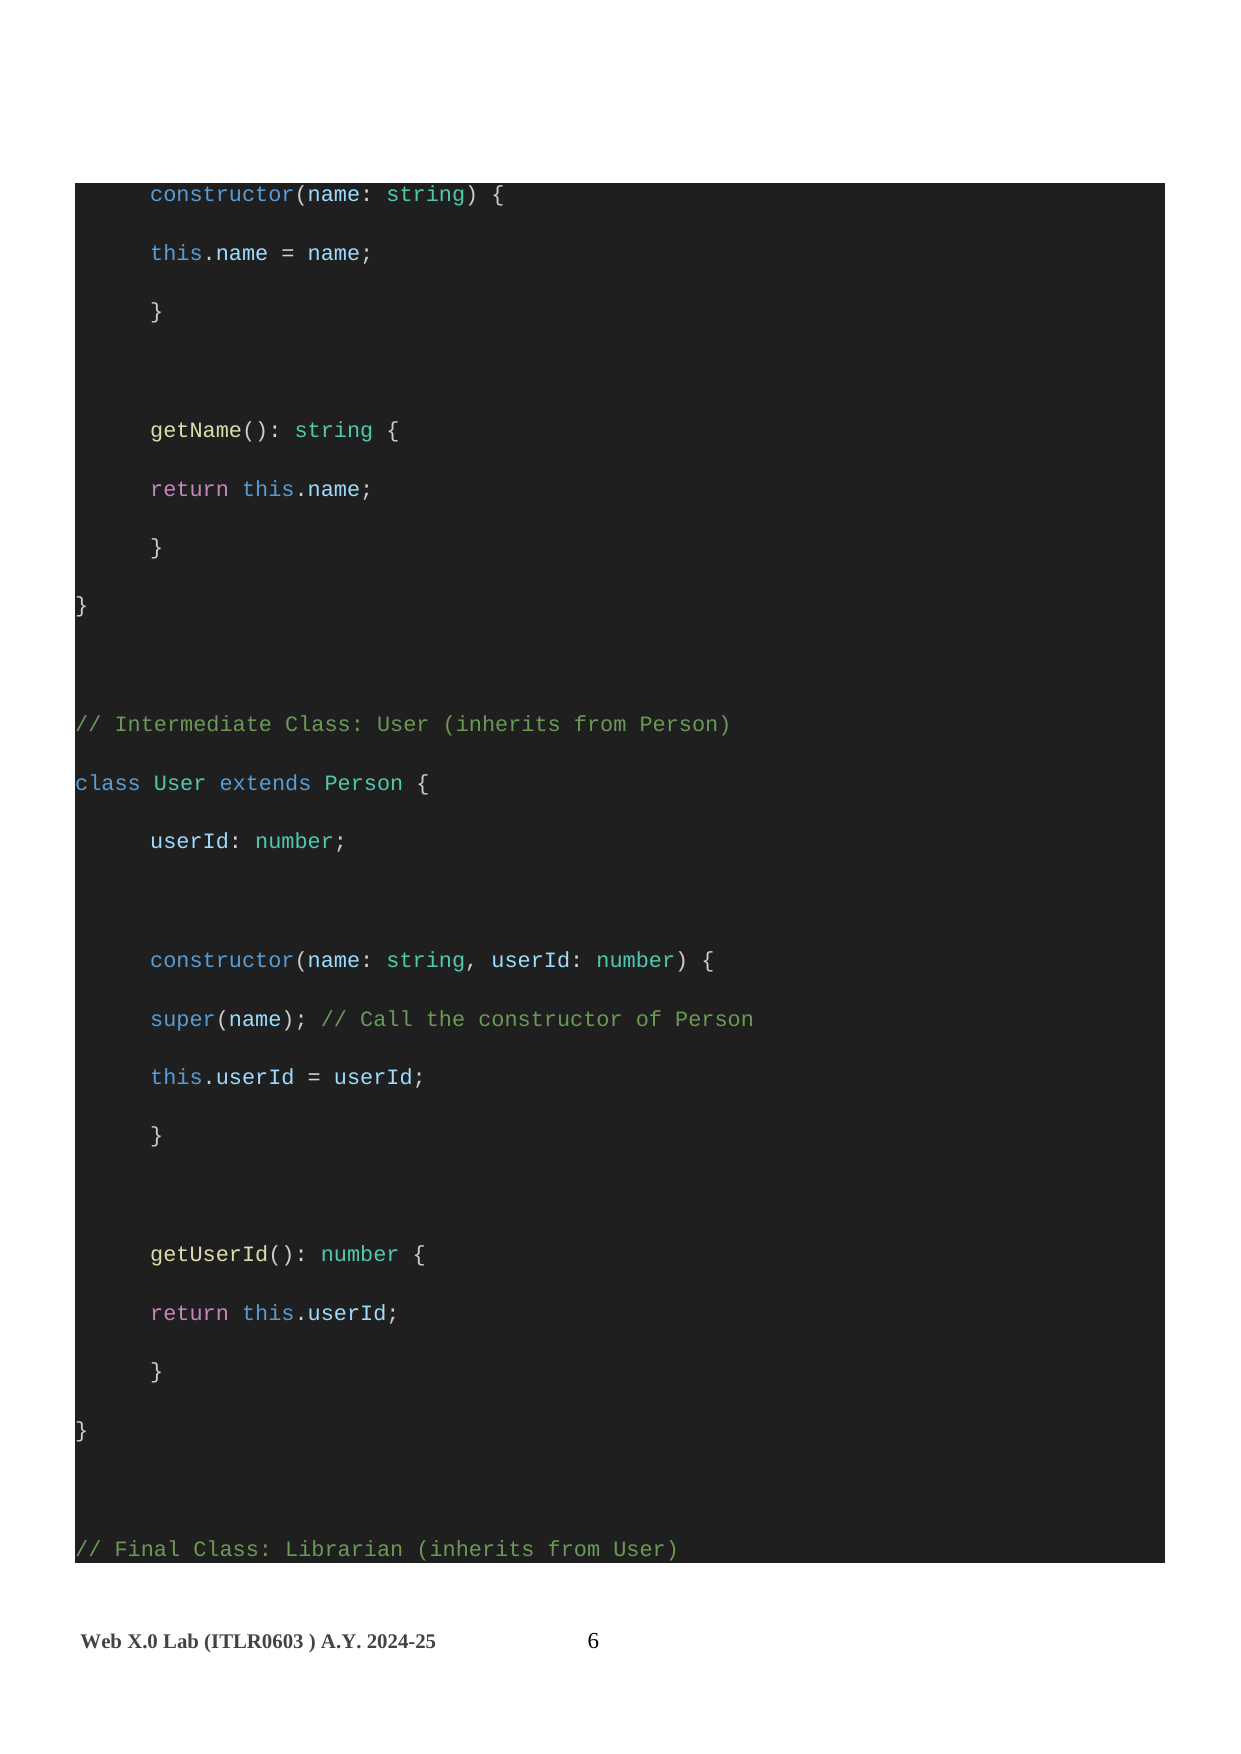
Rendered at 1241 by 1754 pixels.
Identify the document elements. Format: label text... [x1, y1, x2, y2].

text // Intermediate Class: User (inherits from Person) [75, 713, 1165, 738]
text return this.userId; [75, 1302, 1165, 1327]
text } [75, 1361, 1165, 1385]
text constructor(name: string, userId: number) { [75, 949, 1165, 974]
text return this.name; [75, 478, 1165, 502]
text super(name); // Call the constructor of Person [75, 1008, 1165, 1033]
text class User extends Person { [75, 772, 1165, 797]
text } [75, 300, 1165, 325]
text getName(): string { [75, 419, 1165, 444]
text } [75, 536, 1165, 561]
text this.userId = userId; [75, 1066, 1165, 1091]
text } [75, 1125, 1165, 1149]
text } [75, 594, 1165, 619]
text constructor(name: string) { [75, 183, 1165, 208]
text this.name = name; [75, 242, 1165, 267]
text userId: number; [75, 830, 1165, 855]
text // Final Class: Librarian (inherits from User) [75, 1538, 1165, 1563]
text getUserId(): number { [75, 1244, 1165, 1268]
text } [75, 1419, 1165, 1444]
